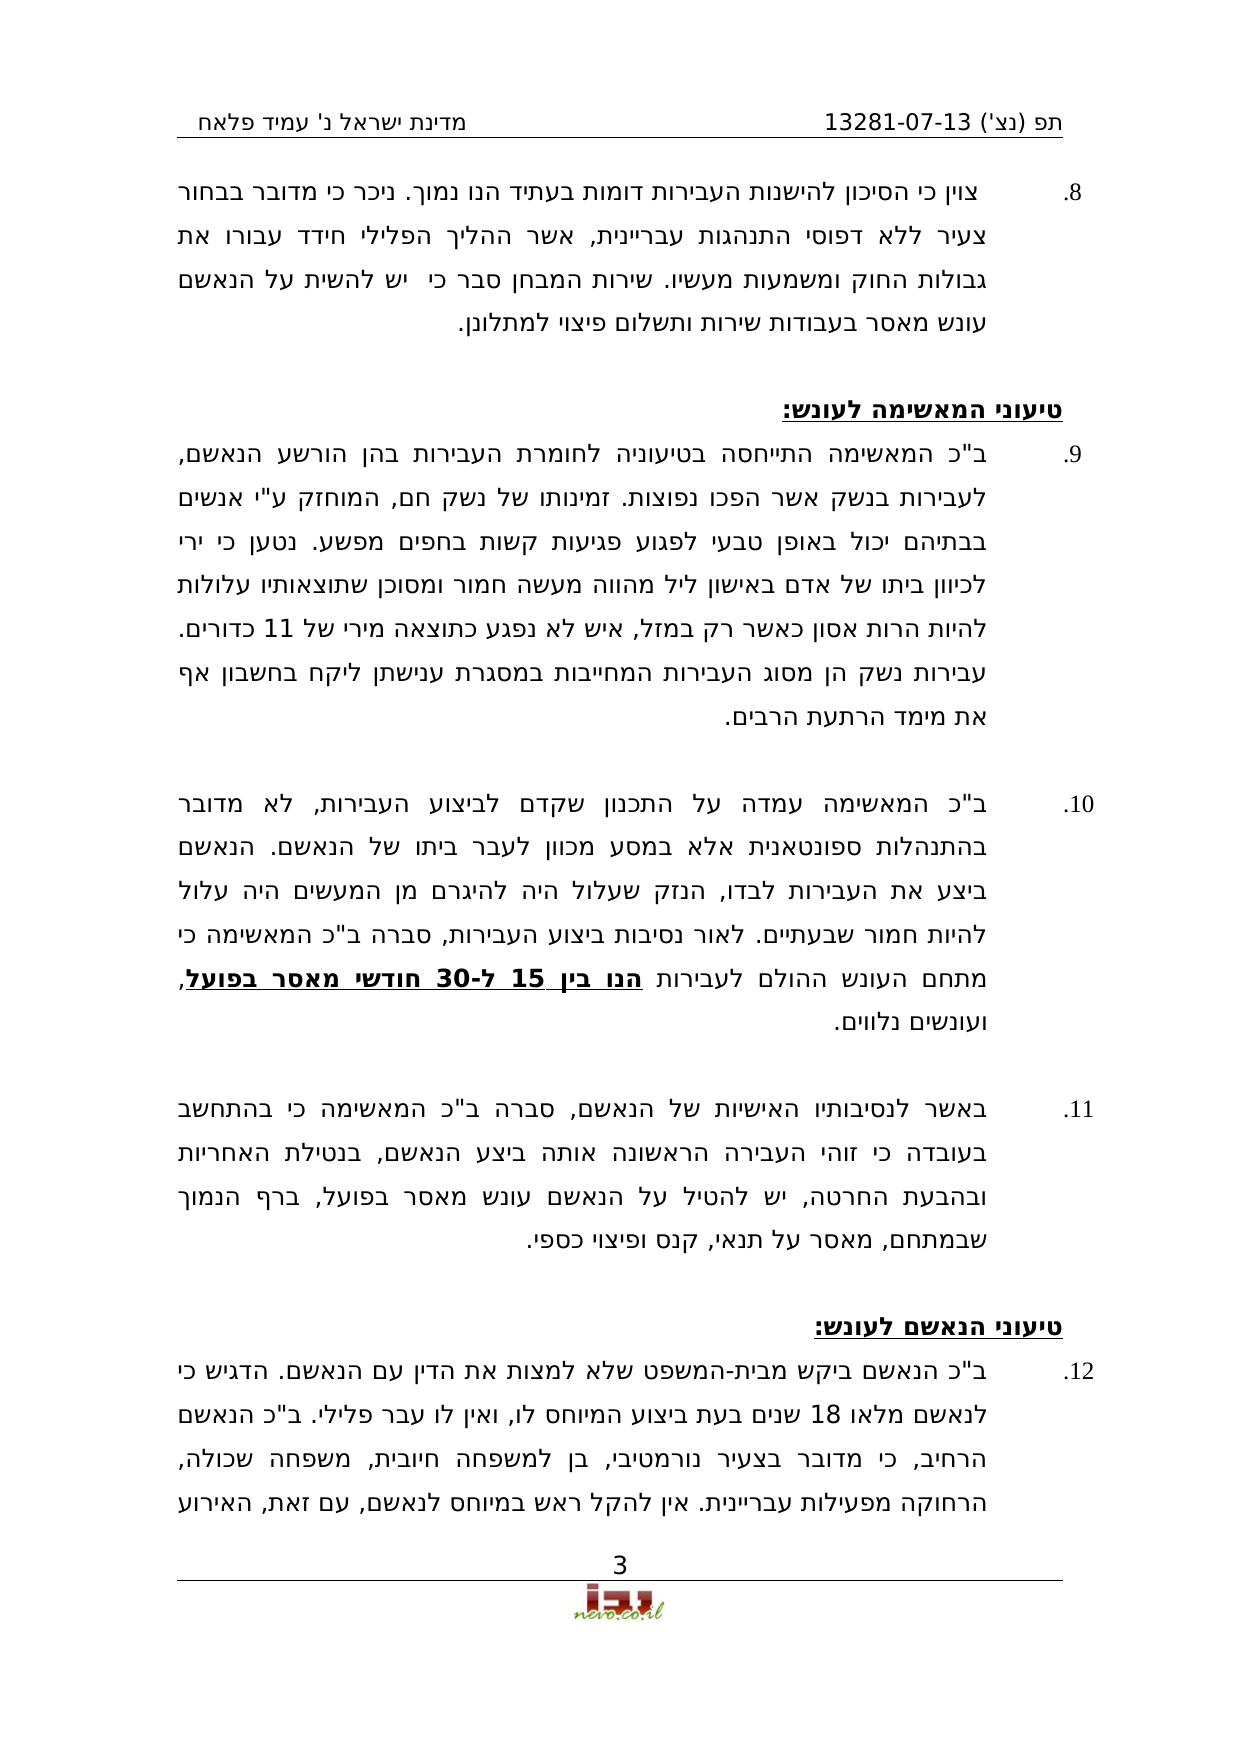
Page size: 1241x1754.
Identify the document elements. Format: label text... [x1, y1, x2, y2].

list ב"כ המאשימה עמדה על התכנון שקדם לביצוע העבירות, לא מדובר בהתנהלות ספונטאנית אלא במסע מכוון לעבר ביתו של הנאשם. הנאשם ביצע את העבירות לבדו, הנזק שעלול היה להיגרם מן המעשים היה עלול להיות חמור שבעתיים. לאור נסיבות ביצוע העבירות, סברה ב"כ המאשימה כי מתחם העונש ההולם לעבירות הנו בין 15 ל-30 חודשי מאסר בפועל, ועונשים נלווים. [177, 789, 1063, 1037]
list באשר לנסיבותיו האישיות של הנאשם, סברה ב"כ המאשימה כי בהתחשב בעובדה כי זוהי העבירה הראשונה אותה ביצע הנאשם, בנטילת האחריות ובהבעת החרטה, יש להטיל על הנאשם עונש מאסר בפועל, ברף הנמוך שבמתחם, מאסר על תנאי, קנס ופיצוי כספי. [177, 1094, 1063, 1255]
list ב"כ המאשימה התייחסה בטיעוניה לחומרת העבירות בהן הורשע הנאשם, לעבירות בנשק אשר הפכו נפוצות. זמינותו של נשק חם, המוחזק ע"י אנשים בבתיהם יכול באופן טבעי לפגוע פגיעות קשות בחפים מפשע. נטען כי ירי לכיוון ביתו של אדם באישון ליל מהווה מעשה חמור ומסוכן שתוצאותיו עלולות להיות הרות אסון כאשר רק במזל, איש לא נפגע כתוצאה מירי של 11 כדורים. עבירות נשק הן מסוג העבירות המחייבות במסגרת ענישתן ליקח בחשבון אף את מימד הרתעת הרבים. [177, 439, 1063, 731]
list צוין כי הסיכון להישנות העבירות דומות בעתיד הנו נמוך. ניכר כי מדובר בבחור צעיר ללא דפוסי התנהגות עבריינית, אשר ההליך הפלילי חידד עבורו את גבולות החוק ומשמעות מעשיו. שירות המבחן סבר כי יש להשית על הנאשם עונש מאסר בעבודות שירות ותשלום פיצוי למתלונן. [177, 177, 1063, 338]
text טיעוני הנאשם לעונש: [177, 1313, 1063, 1342]
text טיעוני המאשימה לעונש: [177, 395, 1063, 424]
picture [574, 1583, 666, 1621]
